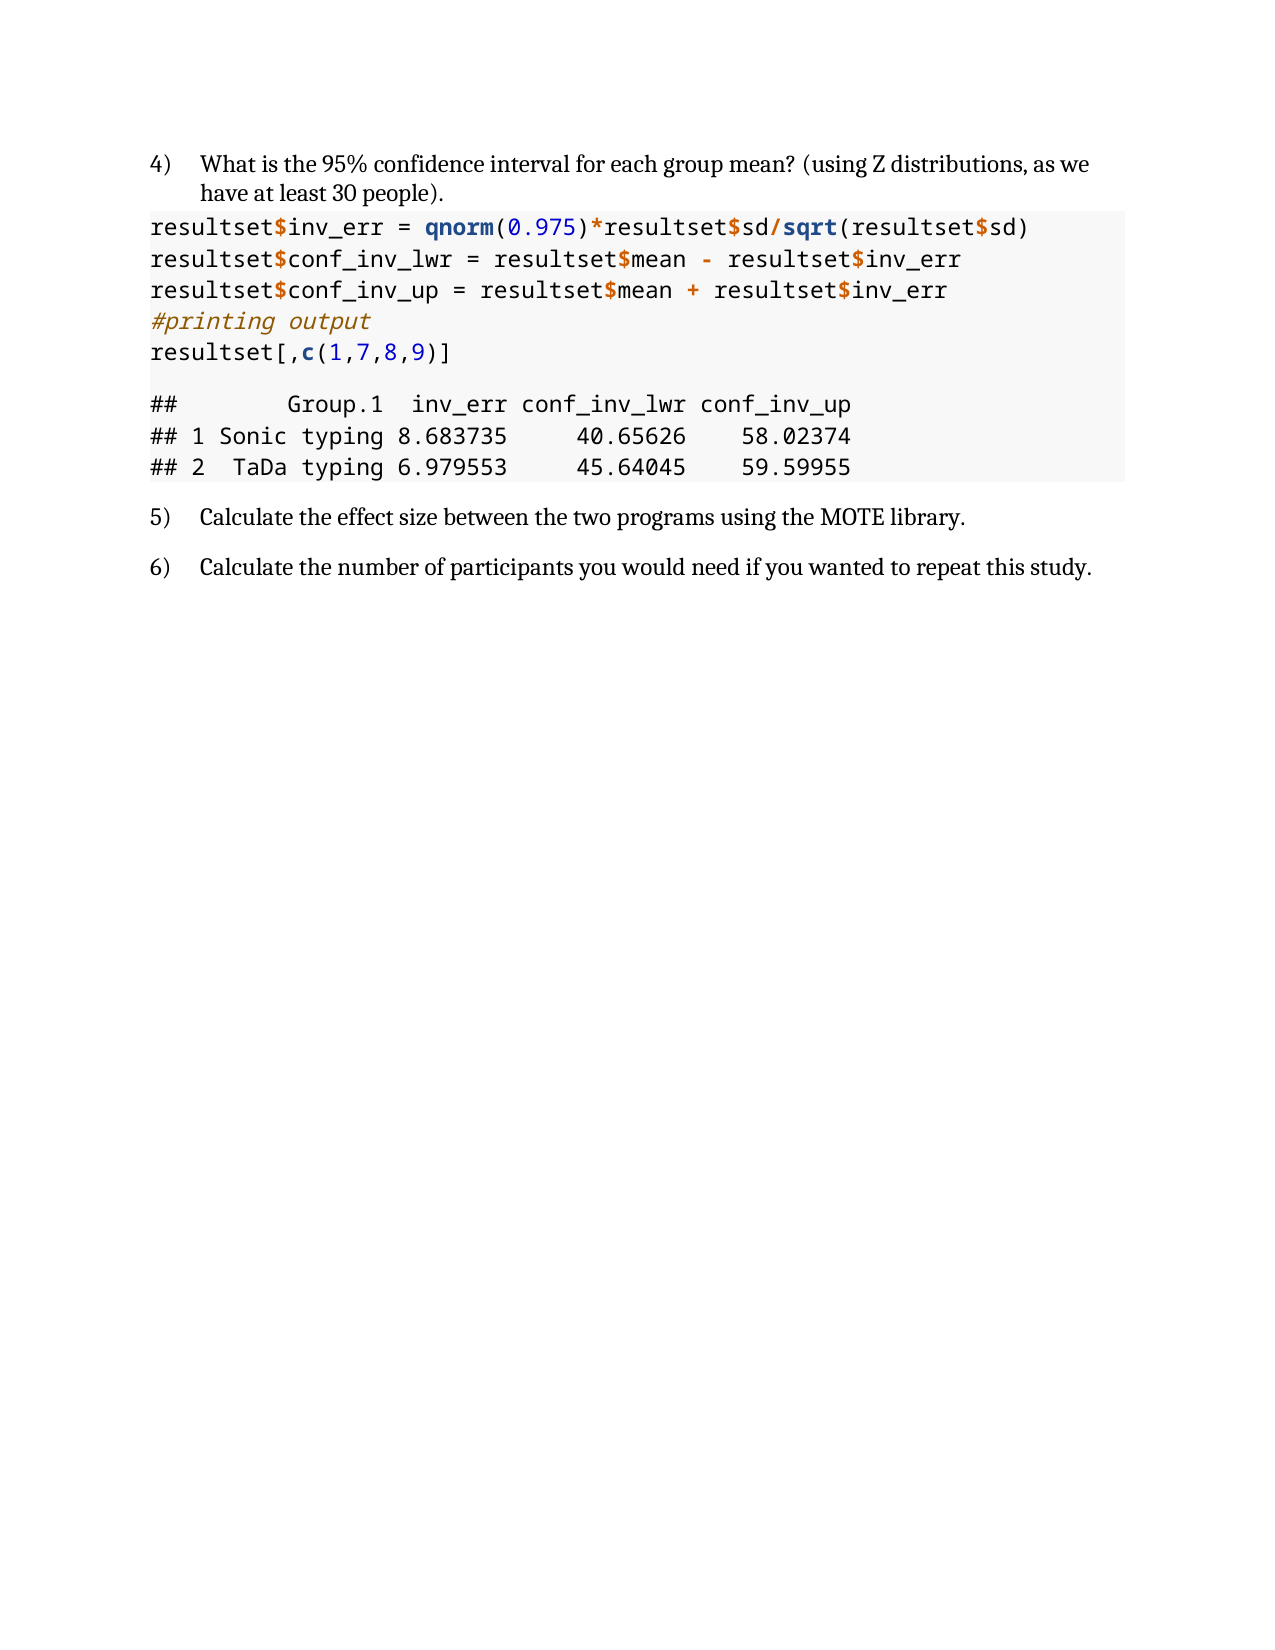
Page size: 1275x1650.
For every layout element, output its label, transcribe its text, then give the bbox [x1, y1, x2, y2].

text ## Group.1 inv_err conf_inv_lwr conf_inv_up ## 1 Sonic typing 8.683735 40.65626 58.02374 ## 2 TaDa typing 6.979553 45.64045 59.59955 [150, 388, 1125, 482]
list What is the 95% confidence interval for each group mean? (using Z distributions, as we have at least 30 people). [150, 150, 1125, 207]
text resultset$inv_err = qnorm(0.975)*resultset$sd/sqrt(resultset$sd) resultset$conf_inv_lwr = resultset$mean - resultset$inv_err resultset$conf_inv_up = resultset$mean + resultset$inv_err #printing output resultset[,c(1,7,8,9)] [150, 211, 1125, 367]
list Calculate the effect size between the two programs using the MOTE library. [150, 503, 1125, 532]
list Calculate the number of participants you would need if you wanted to repeat this study. [150, 552, 1125, 581]
